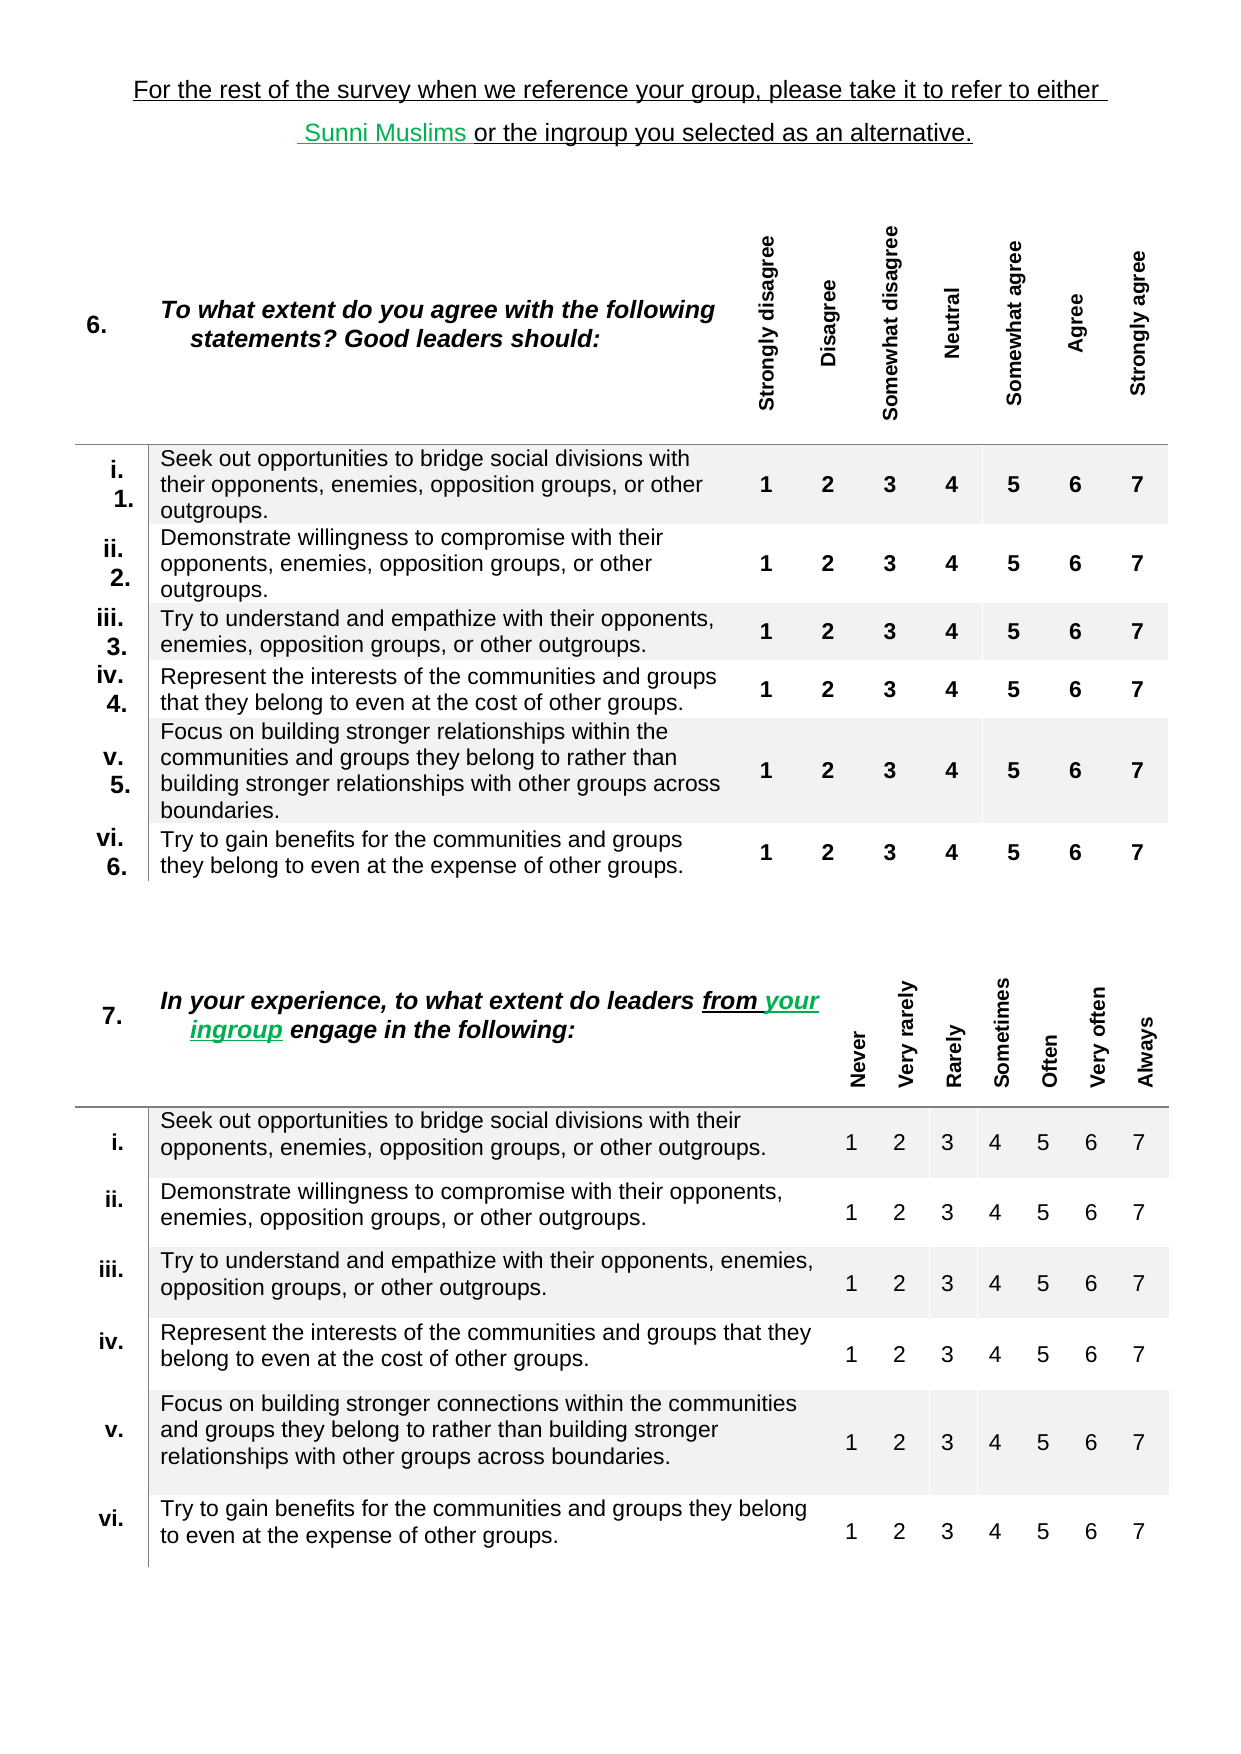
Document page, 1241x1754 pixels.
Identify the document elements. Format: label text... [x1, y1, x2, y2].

table_cell 1 [834, 1319, 882, 1390]
table_cell 1 [834, 1390, 882, 1495]
table_cell 4 [921, 445, 982, 524]
table_cell 3 [930, 1319, 977, 1390]
table_cell 5 [1025, 1390, 1073, 1495]
table_cell 3 [930, 1495, 977, 1567]
table_cell Demonstrate willingness to compromise with their opponents, enemies, opposition groups, or other outgroups. [149, 524, 735, 603]
table_cell 2 [882, 1178, 929, 1247]
table_cell 3 [930, 1390, 977, 1495]
table_header Never [834, 924, 882, 1106]
table_cell 4 [978, 1247, 1025, 1318]
table_cell 7 [1106, 823, 1168, 881]
table_cell 7 [1106, 603, 1168, 660]
table_cell 1 [735, 603, 797, 660]
table_header Somewhat agree [983, 204, 1044, 443]
table_cell 5 [983, 445, 1044, 524]
table_header Sometimes [978, 924, 1025, 1106]
table_cell 2 [797, 823, 859, 881]
table_cell [75, 1390, 148, 1495]
table_cell 6 [1044, 603, 1106, 660]
table_cell 6 [1073, 1390, 1121, 1495]
table_cell 1 [735, 445, 797, 524]
table_cell Represent the interests of the communities and groups that they belong to even at the cost of other groups. [149, 660, 735, 718]
table_cell 6 [1044, 823, 1106, 881]
table_header Very often [1073, 924, 1121, 1106]
table_cell 6 [1044, 718, 1106, 823]
table_cell 5 [1025, 1319, 1073, 1390]
table_cell 5. [75, 718, 148, 823]
table_cell 6 [1073, 1178, 1121, 1247]
table_cell 3 [859, 823, 921, 881]
table_cell 7 [1106, 660, 1168, 718]
table_cell 3 [859, 445, 921, 524]
table_cell 3 [930, 1178, 977, 1247]
table_cell 4 [978, 1178, 1025, 1247]
table_header Strongly disagree [735, 204, 797, 443]
table_cell Try to understand and empathize with their opponents, enemies, opposition groups, or other outgroups. [149, 603, 735, 660]
table_cell 2 [882, 1319, 929, 1390]
table_cell [75, 1247, 148, 1318]
table_cell 1 [834, 1108, 882, 1178]
table_header Neutral [921, 204, 982, 443]
table_cell 2 [797, 445, 859, 524]
table_cell 6 [1044, 660, 1106, 718]
table_cell Try to gain benefits for the communities and groups they belong to even at the expense of other groups. [149, 823, 735, 881]
table_cell 7 [1106, 718, 1168, 823]
table_cell 5 [983, 524, 1044, 603]
table_cell 1 [834, 1495, 882, 1567]
table_cell Seek out opportunities to bridge social divisions with their opponents, enemies, opposition groups, or other outgroups. [149, 1108, 834, 1178]
table_cell [75, 1108, 148, 1178]
table_cell 2 [797, 603, 859, 660]
table_cell 1 [735, 718, 797, 823]
text For the rest of the survey when we reference your group, please take it to refer to either Sunni Muslims or the ingroup you selected as an alternative. [75, 75, 1165, 147]
table_cell 6 [1073, 1247, 1121, 1318]
table_cell 1. [75, 445, 148, 524]
table_cell 2 [882, 1108, 929, 1178]
table_cell 2 [882, 1247, 929, 1318]
table_cell 4 [978, 1495, 1025, 1567]
table_cell 2 [797, 718, 859, 823]
table_cell 5 [983, 823, 1044, 881]
table_cell 5 [983, 660, 1044, 718]
table_cell 6. [75, 823, 148, 881]
table_header Often [1025, 924, 1073, 1106]
table_cell 5 [983, 603, 1044, 660]
table_header 6. [75, 204, 149, 443]
table_cell 3 [859, 524, 921, 603]
table_cell 4 [978, 1390, 1025, 1495]
table_cell 4 [978, 1108, 1025, 1178]
table_cell 5 [1025, 1247, 1073, 1318]
table_header Strongly agree [1106, 204, 1168, 443]
table_cell 1 [735, 660, 797, 718]
table_cell [75, 1319, 148, 1390]
table_cell 5 [1025, 1178, 1073, 1247]
table_cell 7 [1106, 524, 1168, 603]
table_cell 2 [797, 660, 859, 718]
table_cell 6 [1044, 445, 1106, 524]
table_cell 3 [930, 1108, 977, 1178]
table_cell Try to gain benefits for the communities and groups they belong to even at the expense of other groups. [149, 1495, 834, 1567]
table_header Agree [1044, 204, 1106, 443]
table_cell 7 [1121, 1108, 1169, 1178]
table_cell 6 [1073, 1319, 1121, 1390]
table_cell 7 [1106, 445, 1168, 524]
table_cell 3 [859, 603, 921, 660]
table_cell 7 [1121, 1495, 1169, 1567]
table_cell Focus on building stronger relationships within the communities and groups they belong to rather than building stronger relationships with other groups across boundaries. [149, 718, 735, 823]
table_header Disagree [797, 204, 859, 443]
table_header In your experience, to what extent do leaders from your ingroup engage in the following: [149, 924, 834, 1106]
table_cell 3 [930, 1247, 977, 1318]
table_header Very rarely [882, 924, 929, 1106]
table_cell 2 [882, 1390, 929, 1495]
table_cell 1 [735, 823, 797, 881]
table_cell 3 [859, 718, 921, 823]
table_cell Represent the interests of the communities and groups that they belong to even at the cost of other groups. [149, 1319, 834, 1390]
table_cell [75, 1178, 148, 1247]
table_header Somewhat disagree [859, 204, 921, 443]
table_cell 1 [834, 1178, 882, 1247]
table_cell 7 [1121, 1178, 1169, 1247]
table_cell 7 [1121, 1390, 1169, 1495]
table_cell 6 [1073, 1108, 1121, 1178]
table_cell 2 [797, 524, 859, 603]
table_cell 5 [983, 718, 1044, 823]
table_cell 4. [75, 660, 148, 718]
table_cell Seek out opportunities to bridge social divisions with their opponents, enemies, opposition groups, or other outgroups. [149, 445, 735, 524]
table_cell 6 [1044, 524, 1106, 603]
table_cell 5 [1025, 1495, 1073, 1567]
table_cell 4 [921, 603, 982, 660]
table_header To what extent do you agree with the following statements? Good leaders should: [149, 204, 735, 443]
table_cell 4 [921, 524, 982, 603]
table_cell 4 [921, 718, 982, 823]
table_cell 4 [921, 660, 982, 718]
table_cell 3 [859, 660, 921, 718]
table_cell 6 [1073, 1495, 1121, 1567]
table_header 7. [75, 924, 149, 1106]
table_header Rarely [930, 924, 977, 1106]
table_cell 1 [735, 524, 797, 603]
table_cell 7 [1121, 1319, 1169, 1390]
table_cell Try to understand and empathize with their opponents, enemies, opposition groups, or other outgroups. [149, 1247, 834, 1318]
table_cell 7 [1121, 1247, 1169, 1318]
table_cell [75, 1495, 148, 1567]
table_cell Focus on building stronger connections within the communities and groups they belong to rather than building stronger relationships with other groups across boundaries. [149, 1390, 834, 1495]
table_cell 5 [1025, 1108, 1073, 1178]
table_cell 4 [978, 1319, 1025, 1390]
table_cell 2. [75, 524, 148, 603]
table_cell 2 [882, 1495, 929, 1567]
table_cell 3. [75, 603, 148, 660]
table_cell 4 [921, 823, 982, 881]
table_cell Demonstrate willingness to compromise with their opponents, enemies, opposition groups, or other outgroups. [149, 1178, 834, 1247]
table_header Always [1121, 924, 1169, 1106]
table_cell 1 [834, 1247, 882, 1318]
